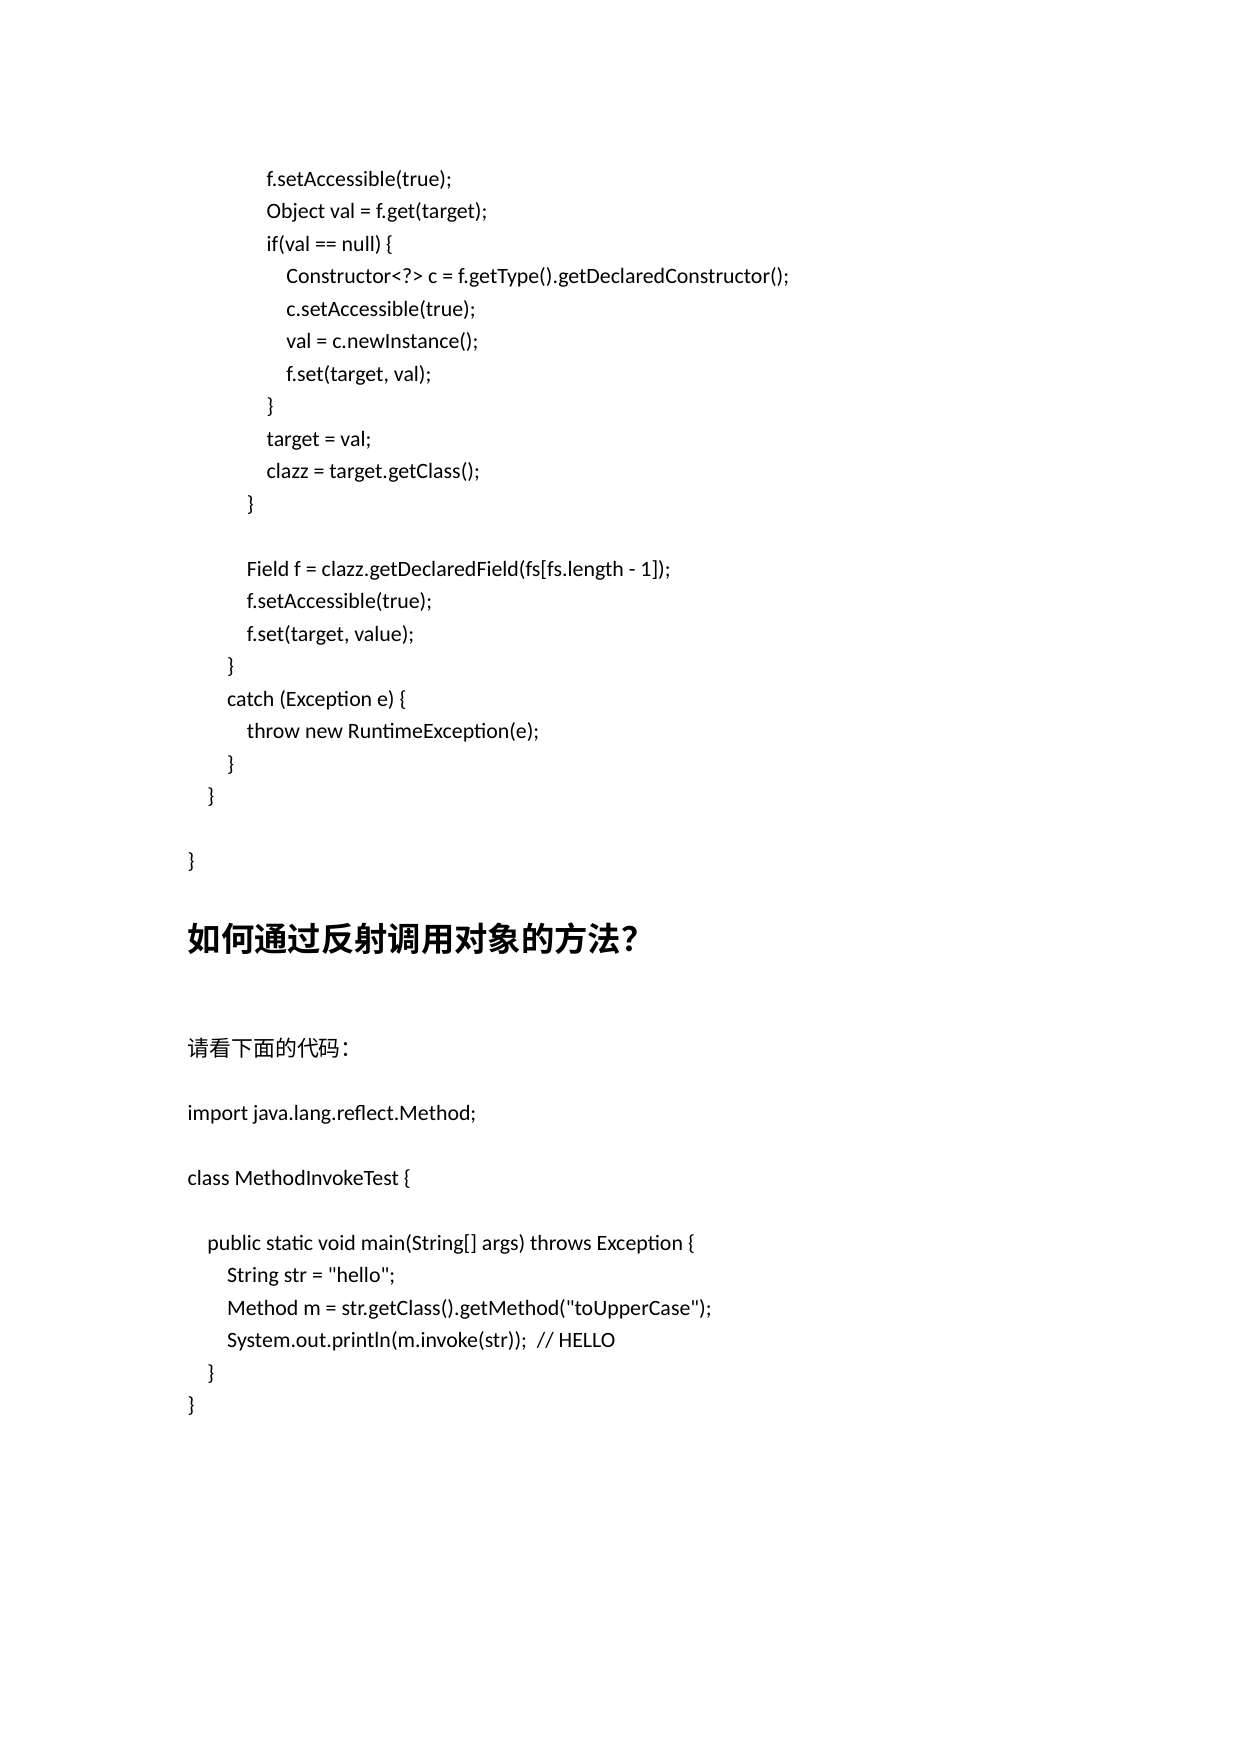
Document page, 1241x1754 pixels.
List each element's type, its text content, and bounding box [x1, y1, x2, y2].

text f.set(target, value); [187, 617, 1053, 649]
text String str = "hello"; [187, 1258, 1053, 1291]
text } [187, 487, 1053, 519]
text Method m = str.getClass().getMethod("toUpperCase"); [187, 1291, 1053, 1323]
text } [187, 649, 1053, 682]
text target = val; [187, 422, 1053, 454]
text throw new RuntimeException(e); [187, 714, 1053, 747]
text } [187, 747, 1053, 779]
text val = c.newInstance(); [187, 324, 1053, 357]
text class MethodInvokeTest { [187, 1161, 1053, 1193]
text f.set(target, val); [187, 357, 1053, 389]
text public static void main(String[] args) throws Exception { [187, 1226, 1053, 1258]
text System.out.println(m.invoke(str)); // HELLO [187, 1323, 1053, 1356]
text 请看下面的代码： [187, 1031, 1053, 1063]
text clazz = target.getClass(); [187, 454, 1053, 487]
text Field f = clazz.getDeclaredField(fs[fs.length - 1]); [187, 552, 1053, 584]
text } [187, 1388, 1053, 1421]
text } [187, 389, 1053, 422]
subtitle 如何通过反射调用对象的方法？ [187, 904, 1053, 969]
text } [187, 1356, 1053, 1388]
text f.setAccessible(true); [187, 584, 1053, 617]
text import java.lang.reflect.Method; [187, 1096, 1053, 1128]
text } [187, 844, 1053, 877]
text Object val = f.get(target); [187, 194, 1053, 227]
text Constructor<?> c = f.getType().getDeclaredConstructor(); [187, 259, 1053, 292]
text catch (Exception e) { [187, 682, 1053, 714]
text if(val == null) { [187, 227, 1053, 259]
text f.setAccessible(true); [187, 162, 1053, 194]
text c.setAccessible(true); [187, 292, 1053, 324]
text } [187, 779, 1053, 812]
